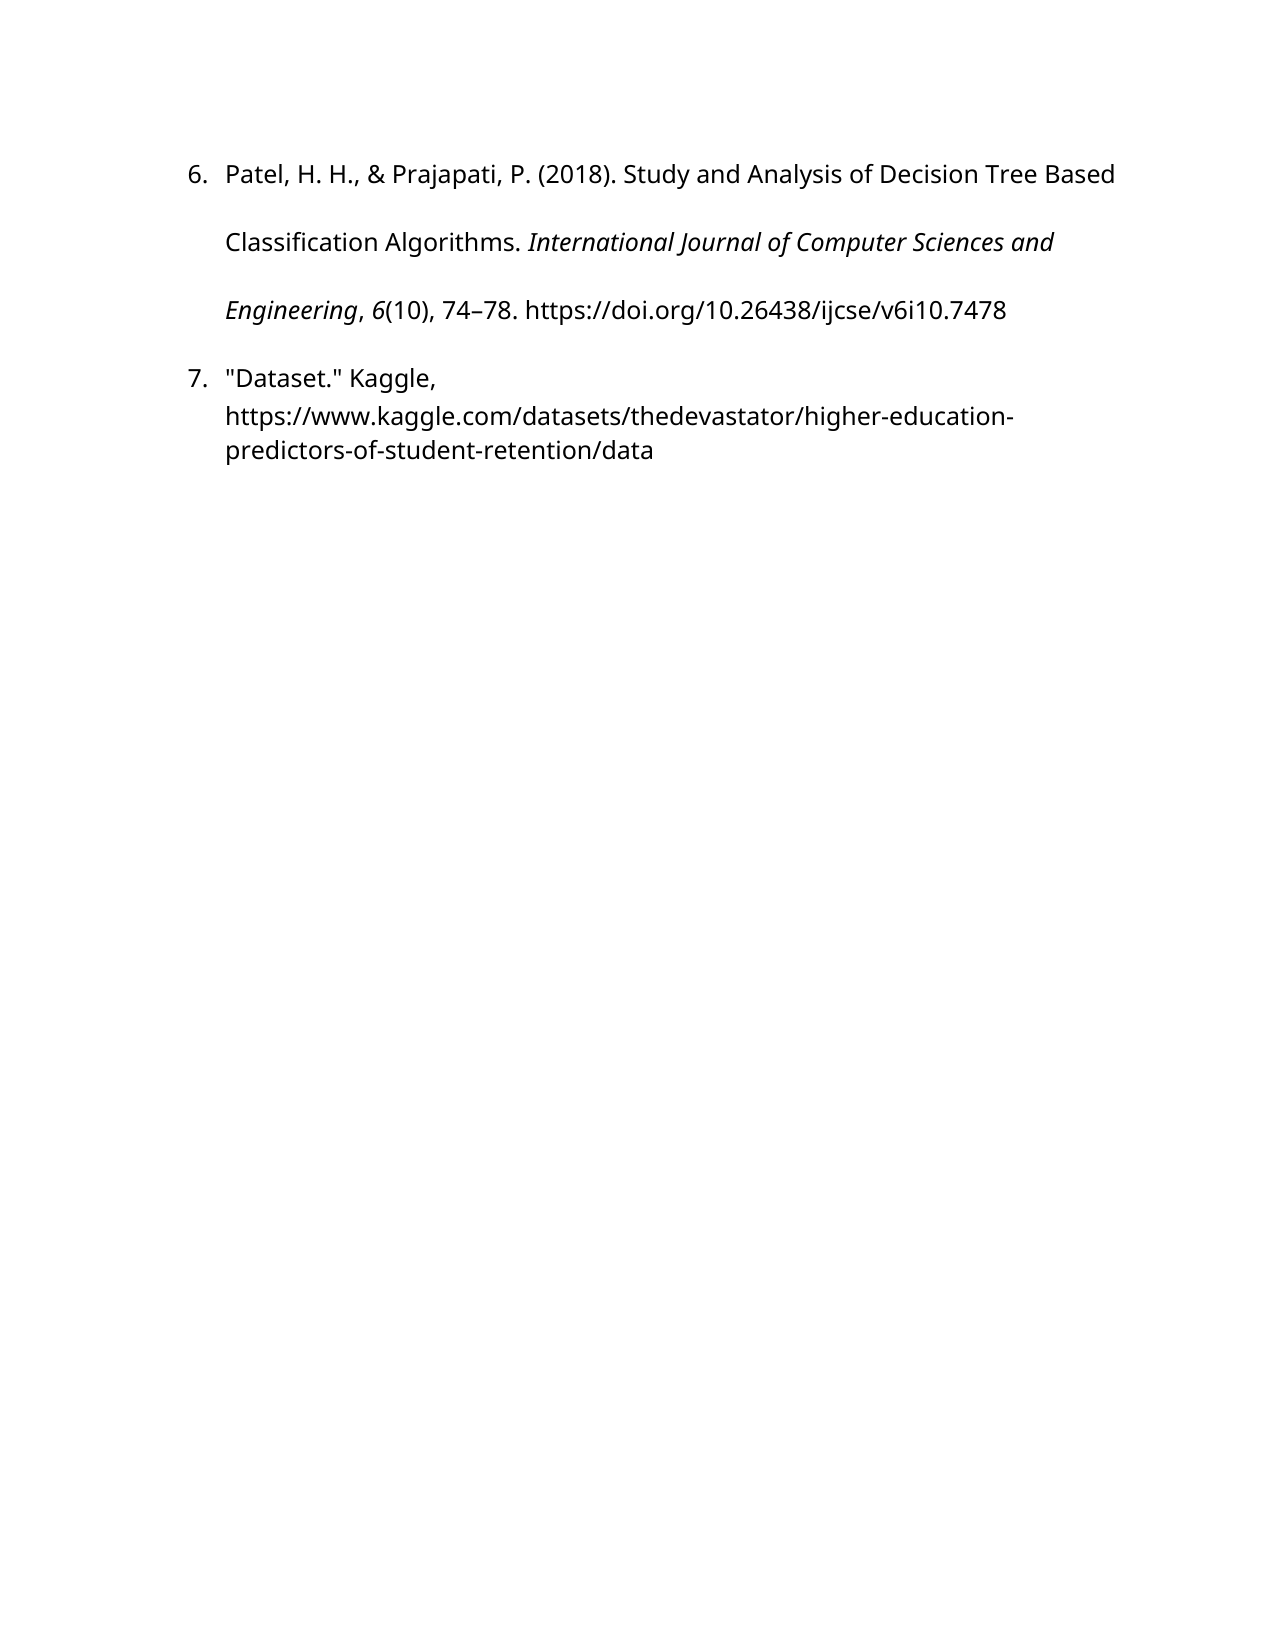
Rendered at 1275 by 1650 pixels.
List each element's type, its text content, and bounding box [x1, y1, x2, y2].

text https://www.kaggle.com/datasets/thedevastator/higher-education-predictors-of-student-retention/data [225, 399, 1139, 467]
list "Dataset." Kaggle, [187, 361, 1139, 395]
list Patel, H. H., & Prajapati, P. (2018). Study and Analysis of Decision Tree Based Classification Algorithms. International Journal of Computer Sciences and Engineering, 6(10), 74–78. https://doi.org/10.26438/ijcse/v6i10.7478 [187, 156, 1139, 327]
